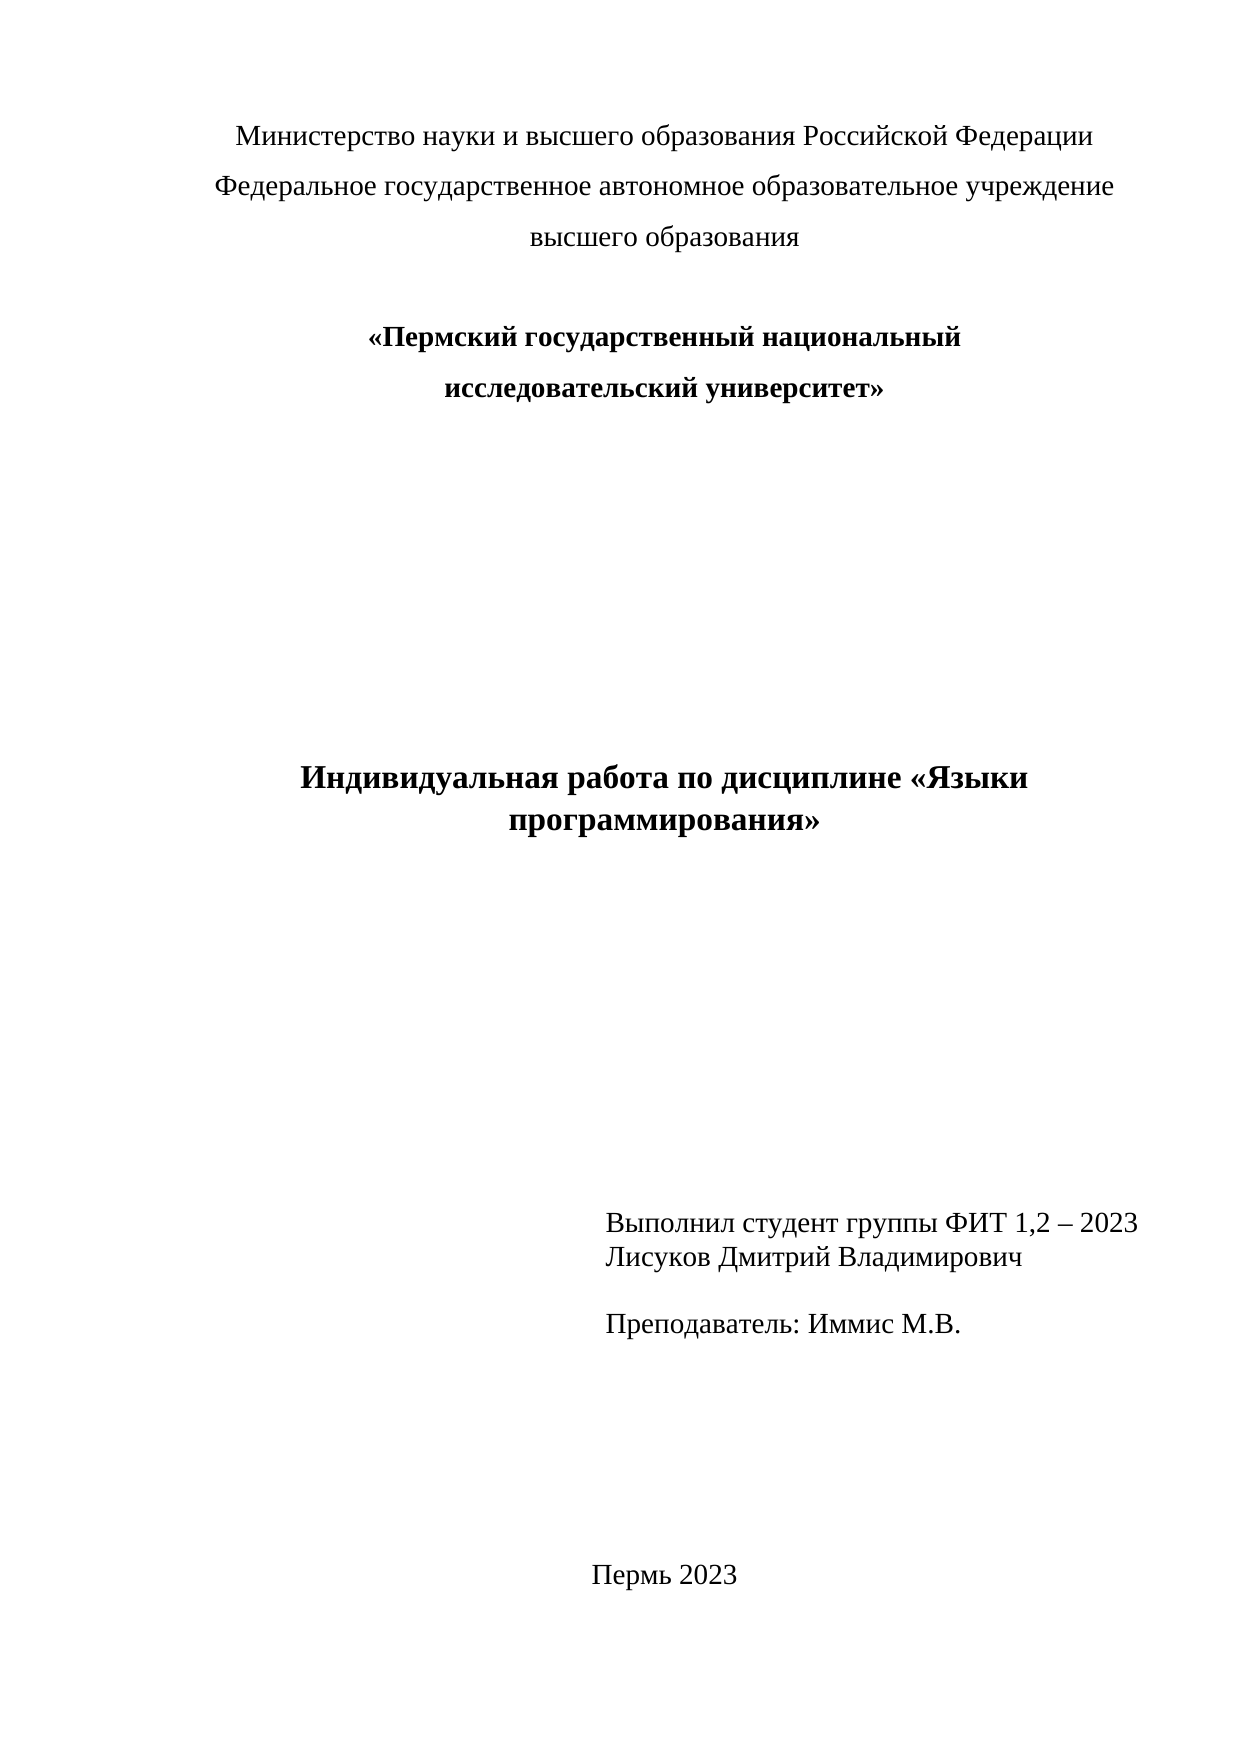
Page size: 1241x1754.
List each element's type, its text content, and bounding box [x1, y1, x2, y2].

text Преподаватель: Иммис М.В. [605, 1306, 1152, 1339]
text Министерство науки и высшего образования Российской Федерации [177, 118, 1152, 152]
text Лисуков Дмитрий Владимирович [605, 1239, 1152, 1272]
text Индивидуальная работа по дисциплине «Языки программирования» [177, 758, 1152, 837]
text высшего образования [177, 219, 1152, 252]
text Выполнил студент группы ФИТ 1,2 – 2023 [605, 1205, 1152, 1239]
text Пермь 2023 [177, 1557, 1152, 1591]
text «Пермский государственный национальный [177, 319, 1152, 353]
text Федеральное государственное автономное образовательное учреждение [177, 168, 1152, 202]
text исследовательский университет» [177, 370, 1152, 403]
